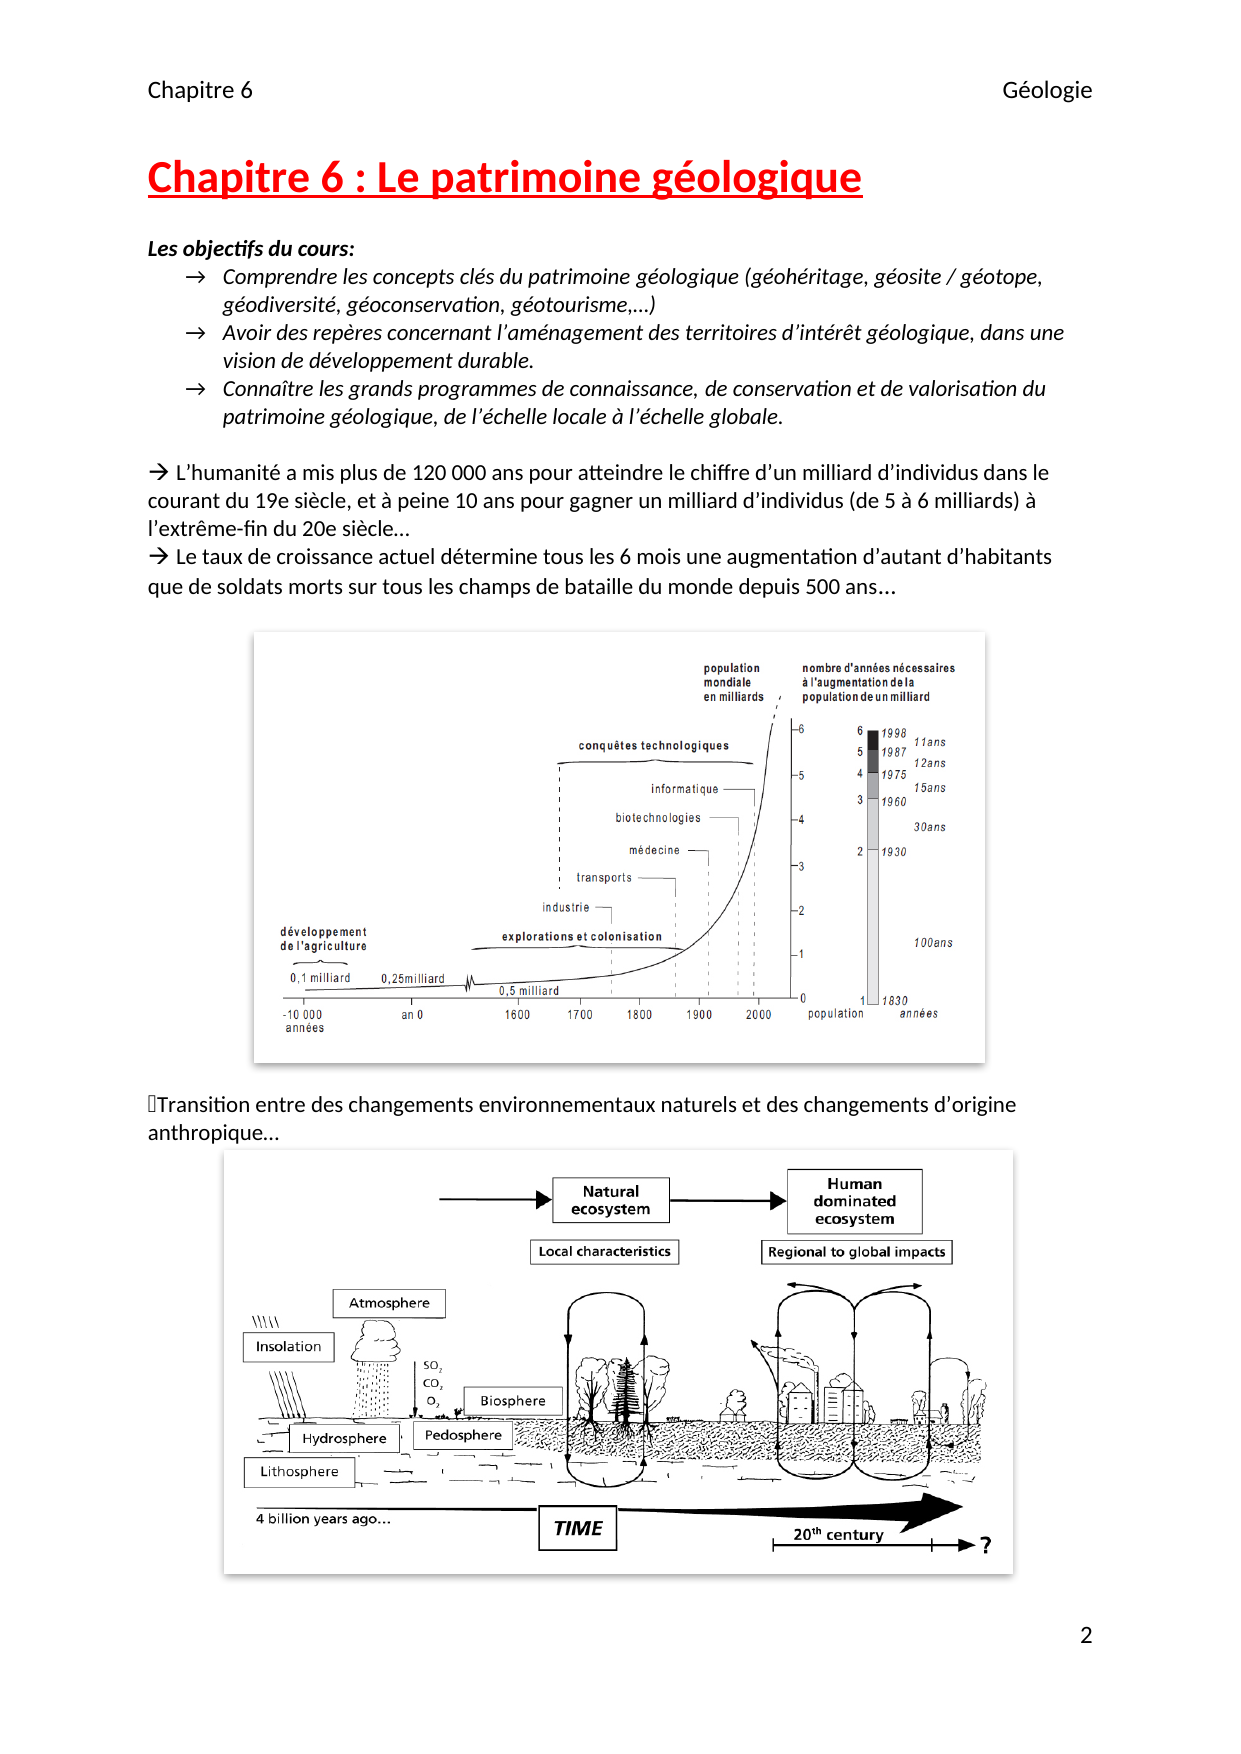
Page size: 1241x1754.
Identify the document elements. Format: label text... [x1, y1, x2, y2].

list Comprendre les concepts clés du patrimoine géologique (géohéritage, géosite / géotope, géodiversité, géoconservation, géotourisme,…) [185, 262, 1093, 318]
text Transition entre des changements environnementaux naturels et des changements d’origine anthropique… [148, 1090, 1093, 1146]
picture [239, 1165, 998, 1560]
text Chapitre 6 : Le patrimoine géologique [148, 148, 1093, 203]
text Les objectifs du cours: [148, 234, 1093, 262]
list Connaître les grands programmes de connaissance, de conservation et de valorisation du patrimoine géologique, de l’échelle locale à l’échelle globale. [185, 374, 1093, 430]
text L’humanité a mis plus de 120 000 ans pour atteindre le chiffre d’un milliard d’individus dans le courant du 19e siècle, et à peine 10 ans pour gagner un milliard d’individus (de 5 à 6 milliards) à l’extrême-fin du 20e siècle… [148, 458, 1093, 542]
text Le taux de croissance actuel détermine tous les 6 mois une augmentation d’autant d’habitants que de soldats morts sur tous les champs de bataille du monde depuis 500 ans… [148, 542, 1093, 601]
picture [269, 647, 970, 1049]
list Avoir des repères concernant l’aménagement des territoires d’intérêt géologique, dans une vision de développement durable. [185, 318, 1093, 374]
